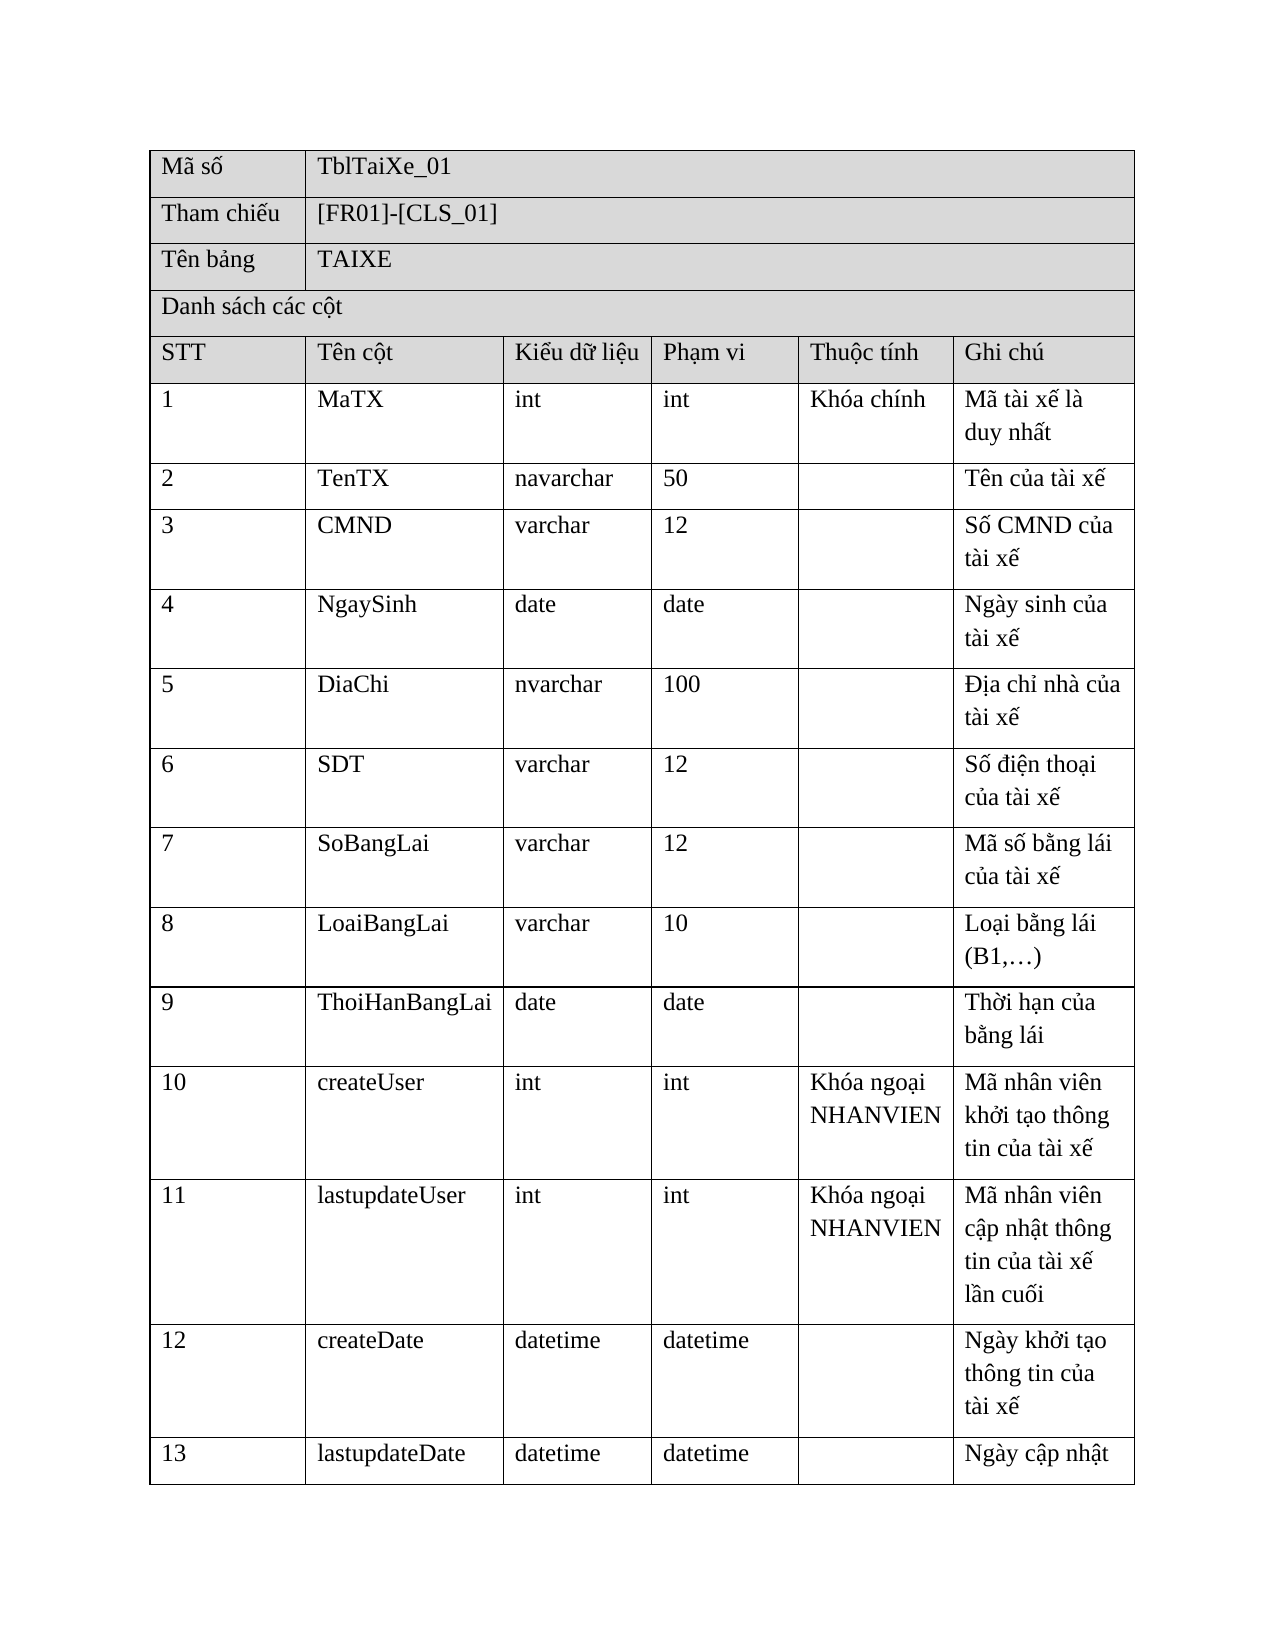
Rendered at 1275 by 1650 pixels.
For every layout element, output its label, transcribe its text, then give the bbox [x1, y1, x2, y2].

table_cell int [652, 1180, 798, 1324]
table_cell 7 [151, 828, 305, 907]
table_cell LoaiBangLai [306, 908, 503, 986]
table_cell [FR01]-[CLS_01] [306, 198, 1134, 243]
table_cell Địa chỉ nhà của tài xế [954, 669, 1134, 748]
table_cell 2 [151, 464, 305, 509]
table_cell Mã số bằng lái của tài xế [954, 828, 1134, 907]
table_cell Mã tài xế là duy nhất [954, 384, 1134, 462]
table_cell createDate [306, 1325, 503, 1437]
table_cell TenTX [306, 464, 503, 509]
table_cell [799, 988, 953, 1066]
table_cell datetime [652, 1438, 798, 1483]
table_cell int [504, 1067, 651, 1179]
table_cell 12 [652, 749, 798, 827]
table_cell datetime [504, 1325, 651, 1437]
table_cell Mã nhân viên cập nhật thông tin của tài xế lần cuối [954, 1180, 1134, 1324]
table_cell lastupdateDate [306, 1438, 503, 1483]
table_cell int [504, 384, 651, 462]
table_cell [799, 749, 953, 827]
table_cell int [504, 1180, 651, 1324]
table_cell createUser [306, 1067, 503, 1179]
table_cell int [652, 1067, 798, 1179]
table_cell Khóa chính [799, 384, 953, 462]
table_cell [799, 1438, 953, 1483]
table_cell Tham chiếu [151, 198, 305, 243]
table_cell [799, 1325, 953, 1437]
table_cell [799, 464, 953, 509]
table_cell lastupdateUser [306, 1180, 503, 1324]
table_cell varchar [504, 510, 651, 588]
table_cell 12 [652, 828, 798, 907]
table_cell Kiểu dữ liệu [504, 337, 651, 383]
table_cell SoBangLai [306, 828, 503, 907]
table_cell 13 [151, 1438, 305, 1483]
table_cell 12 [652, 510, 798, 588]
table_cell 4 [151, 590, 305, 668]
table_cell 12 [151, 1325, 305, 1437]
table_header TblTaiXe_01 [306, 151, 1134, 197]
table_cell Khóa ngoại NHANVIEN [799, 1067, 953, 1179]
table_cell DiaChi [306, 669, 503, 748]
table_cell 10 [151, 1067, 305, 1179]
table_cell STT [151, 337, 305, 383]
table_cell date [652, 590, 798, 668]
table_cell date [504, 988, 651, 1066]
table_cell navarchar [504, 464, 651, 509]
table_cell Tên của tài xế [954, 464, 1134, 509]
table_cell Ngày sinh của tài xế [954, 590, 1134, 668]
table_cell date [504, 590, 651, 668]
table_cell Thuộc tính [799, 337, 953, 383]
table_cell nvarchar [504, 669, 651, 748]
table_cell varchar [504, 908, 651, 986]
table_cell Mã nhân viên khởi tạo thông tin của tài xế [954, 1067, 1134, 1179]
table_cell Số CMND của tài xế [954, 510, 1134, 588]
table_cell Loại bằng lái (B1,…) [954, 908, 1134, 986]
table_cell MaTX [306, 384, 503, 462]
table_cell Thời hạn của bằng lái [954, 988, 1134, 1066]
table_cell datetime [652, 1325, 798, 1437]
table_cell 9 [151, 988, 305, 1066]
table_cell Phạm vi [652, 337, 798, 383]
table_cell [799, 669, 953, 748]
table_cell datetime [504, 1438, 651, 1483]
table_cell 6 [151, 749, 305, 827]
table_cell 11 [151, 1180, 305, 1324]
table_cell [799, 510, 953, 588]
table_cell 50 [652, 464, 798, 509]
table_cell Ghi chú [954, 337, 1134, 383]
table_cell Tên bảng [151, 244, 305, 290]
table_cell 1 [151, 384, 305, 462]
table_header Mã số [151, 151, 305, 197]
table_cell TAIXE [306, 244, 1134, 290]
table_cell [799, 590, 953, 668]
table_cell Danh sách các cột [151, 291, 1134, 336]
table_cell NgaySinh [306, 590, 503, 668]
table_cell varchar [504, 749, 651, 827]
table_cell int [652, 384, 798, 462]
table_cell Ngày khởi tạo thông tin của tài xế [954, 1325, 1134, 1437]
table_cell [954, 1438, 1134, 1483]
table_cell date [652, 988, 798, 1066]
table_cell varchar [504, 828, 651, 907]
table_cell Số điện thoại của tài xế [954, 749, 1134, 827]
table_cell Khóa ngoại NHANVIEN [799, 1180, 953, 1324]
table_cell Tên cột [306, 337, 503, 383]
table_cell 3 [151, 510, 305, 588]
table_cell [799, 828, 953, 907]
table_cell 8 [151, 908, 305, 986]
table_cell ThoiHanBangLai [306, 988, 503, 1066]
table_cell 10 [652, 908, 798, 986]
table_cell 5 [151, 669, 305, 748]
table_cell CMND [306, 510, 503, 588]
table_cell 100 [652, 669, 798, 748]
table_cell [799, 908, 953, 986]
table_cell SDT [306, 749, 503, 827]
